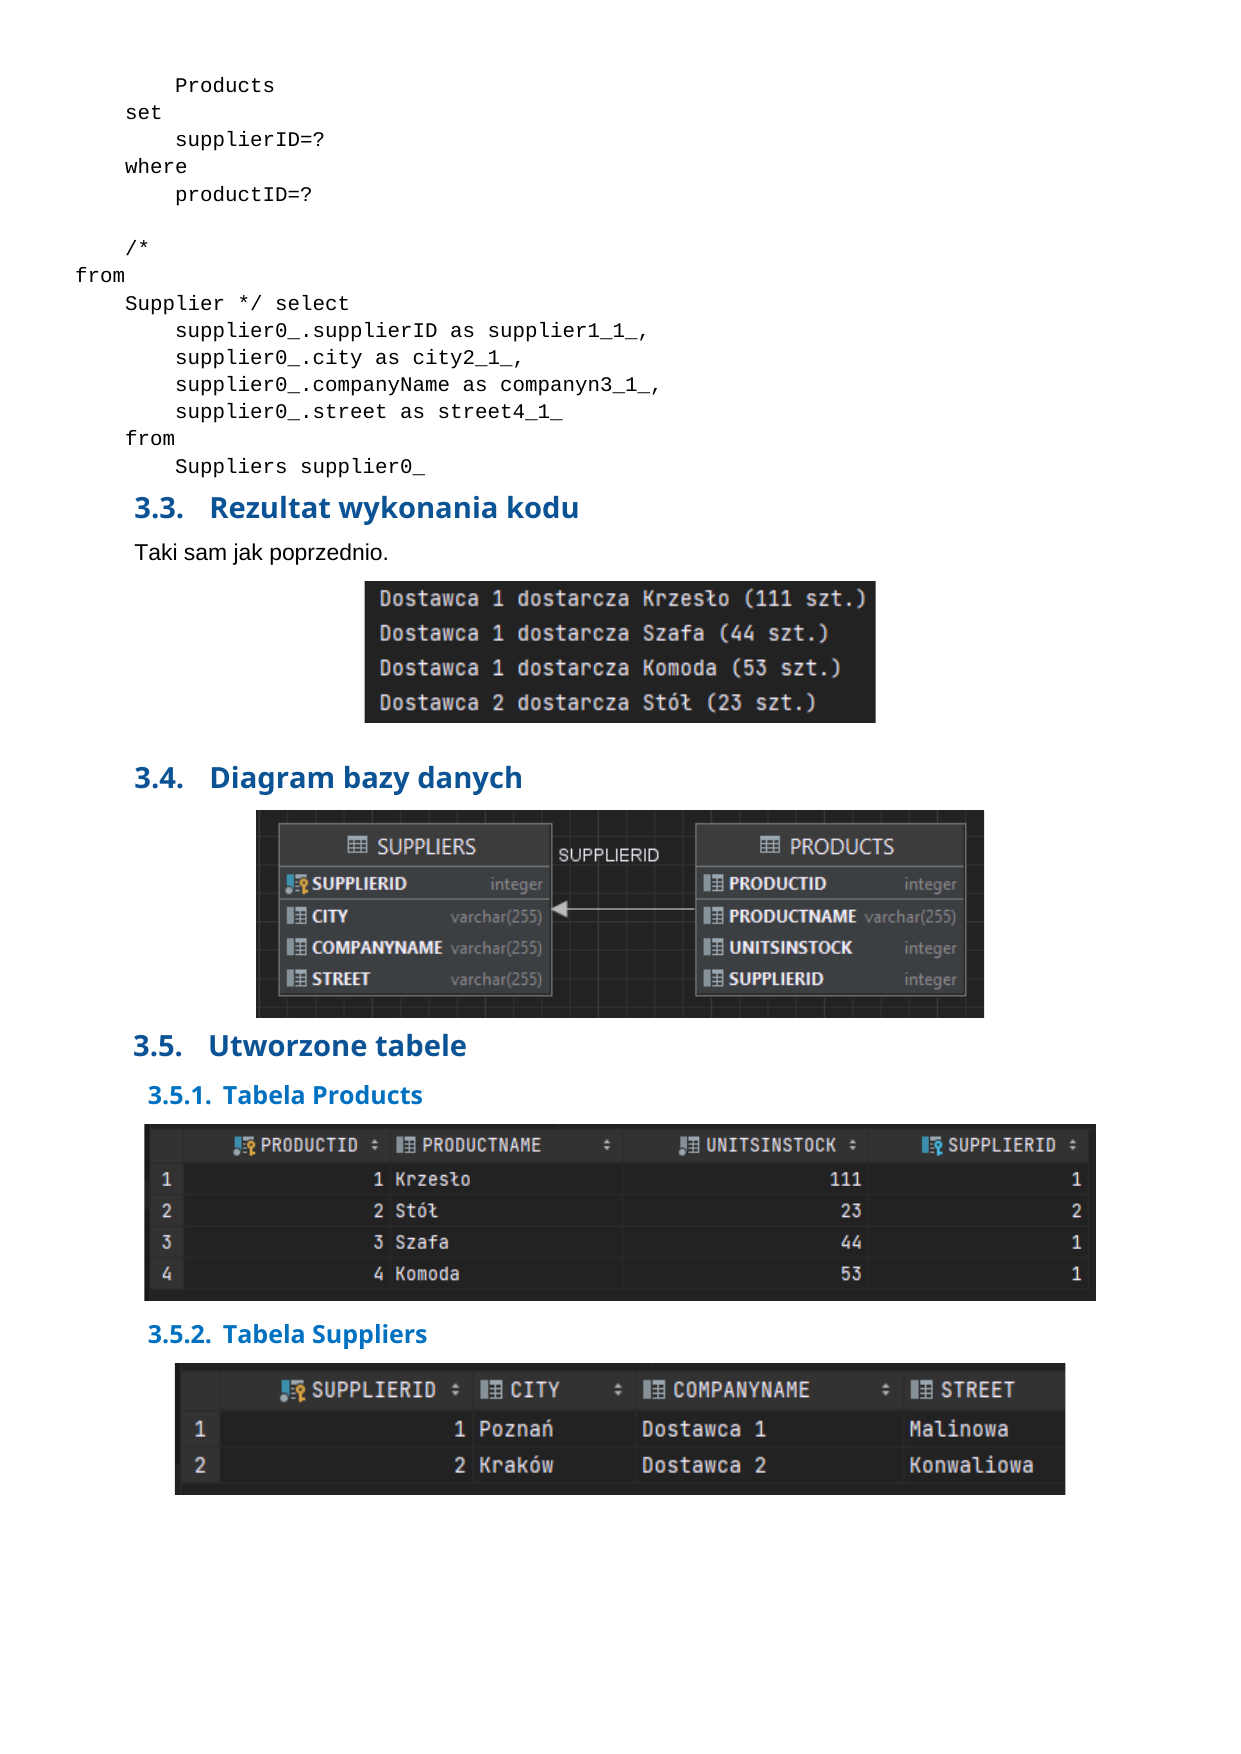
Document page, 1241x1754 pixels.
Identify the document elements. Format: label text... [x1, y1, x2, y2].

text Products [75, 75, 1165, 99]
picture [256, 810, 985, 1018]
subtitle Utworzone tabele [133, 1025, 1165, 1065]
subtitle Tabela Products [148, 1077, 1165, 1112]
text Supplier */ select [75, 292, 1165, 316]
text supplierID=? [75, 129, 1165, 153]
picture [144, 1124, 1096, 1301]
text Suppliers supplier0_ [75, 456, 1165, 479]
text supplier0_.supplierID as supplier1_1_, [75, 320, 1165, 343]
text supplier0_.city as city2_1_, [75, 347, 1165, 371]
text supplier0_.companyName as companyn3_1_, [75, 374, 1165, 398]
subtitle Diagram bazy danych [134, 758, 1165, 797]
text from [75, 428, 1165, 452]
picture [364, 581, 876, 723]
text supplier0_.street as street4_1_ [75, 401, 1165, 425]
picture [174, 1363, 1066, 1495]
text /* [75, 238, 1165, 262]
text productID=? [75, 184, 1165, 207]
text Taki sam jak poprzednio. [134, 539, 1165, 566]
subtitle Rezultat wykonania kodu [134, 487, 1165, 527]
subtitle Tabela Suppliers [148, 1317, 1165, 1351]
text from [75, 265, 1165, 289]
text set [75, 102, 1165, 126]
text where [75, 157, 1165, 180]
